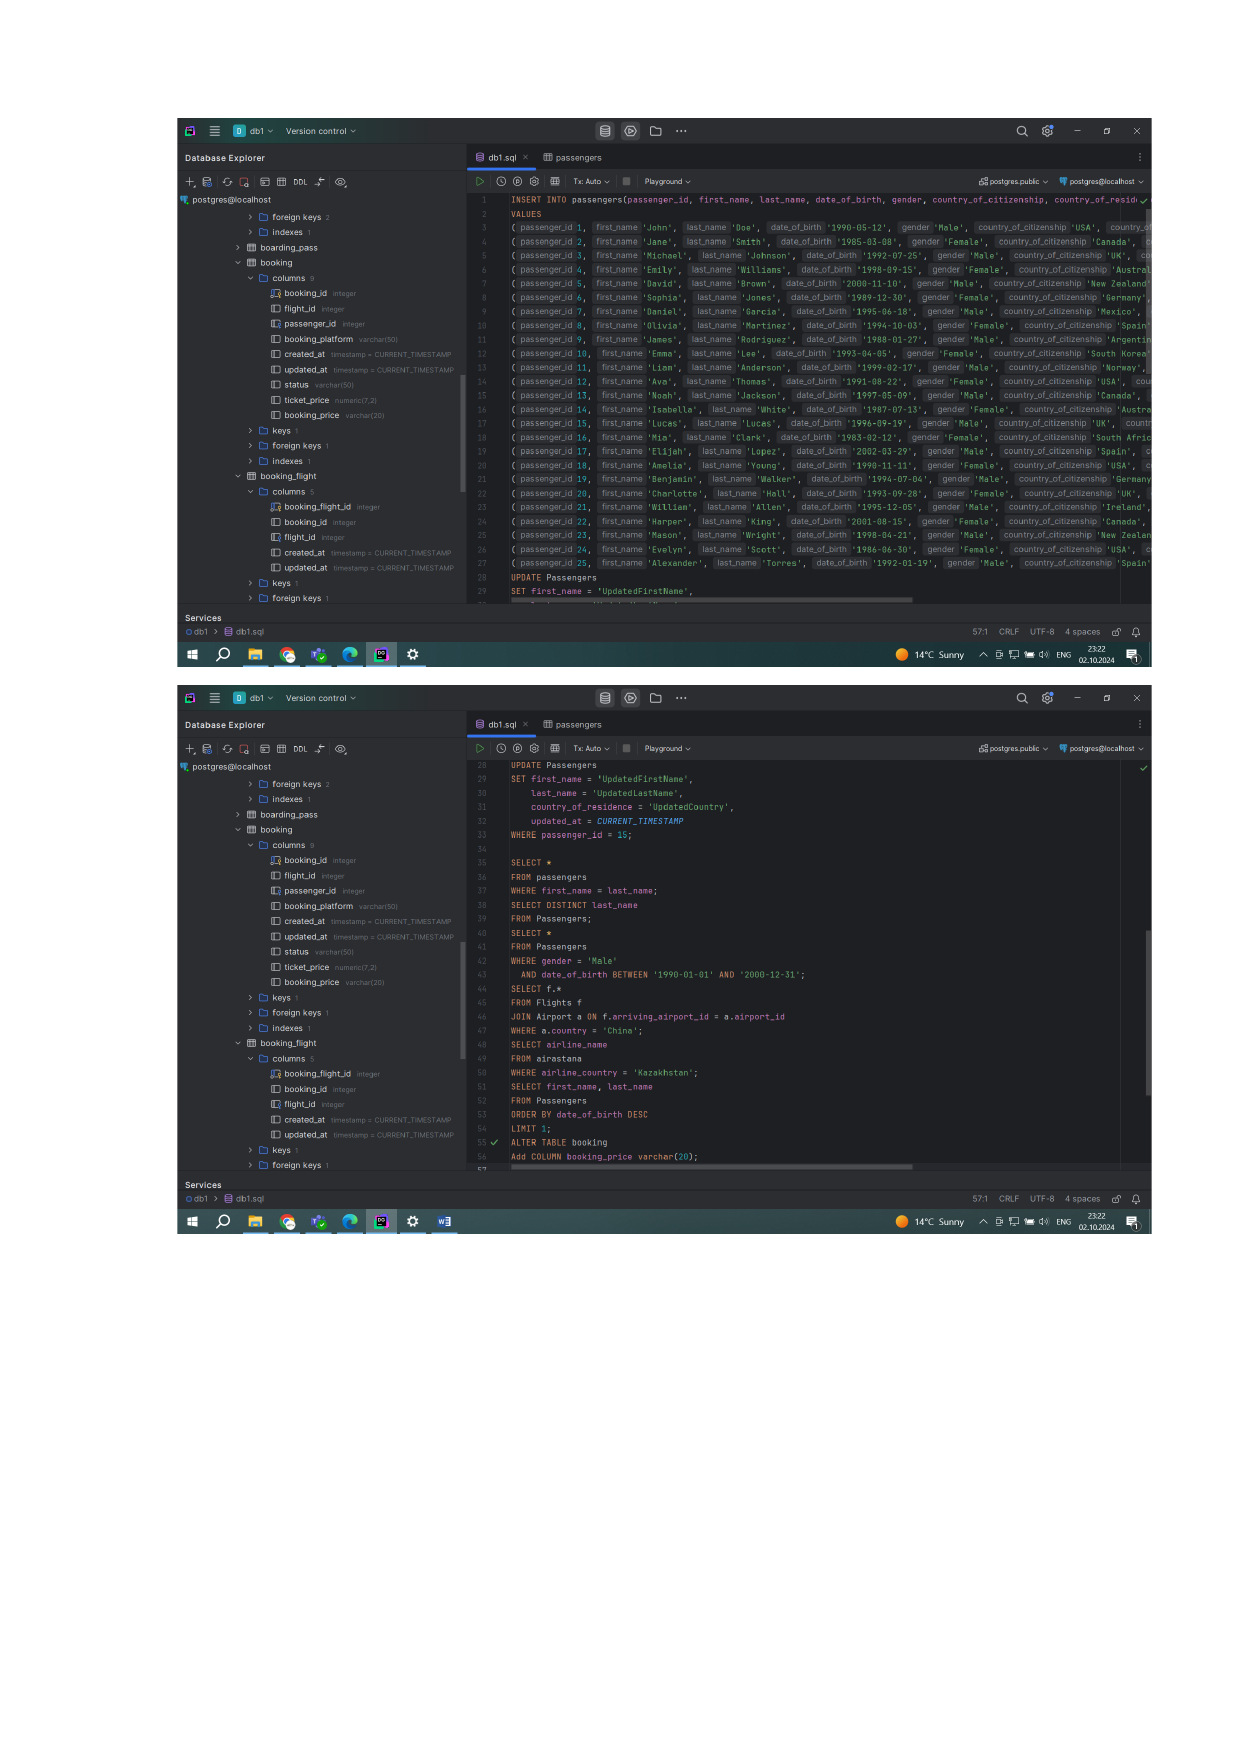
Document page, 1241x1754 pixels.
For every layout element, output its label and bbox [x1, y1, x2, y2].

picture [177, 118, 1152, 667]
picture [177, 685, 1152, 1234]
